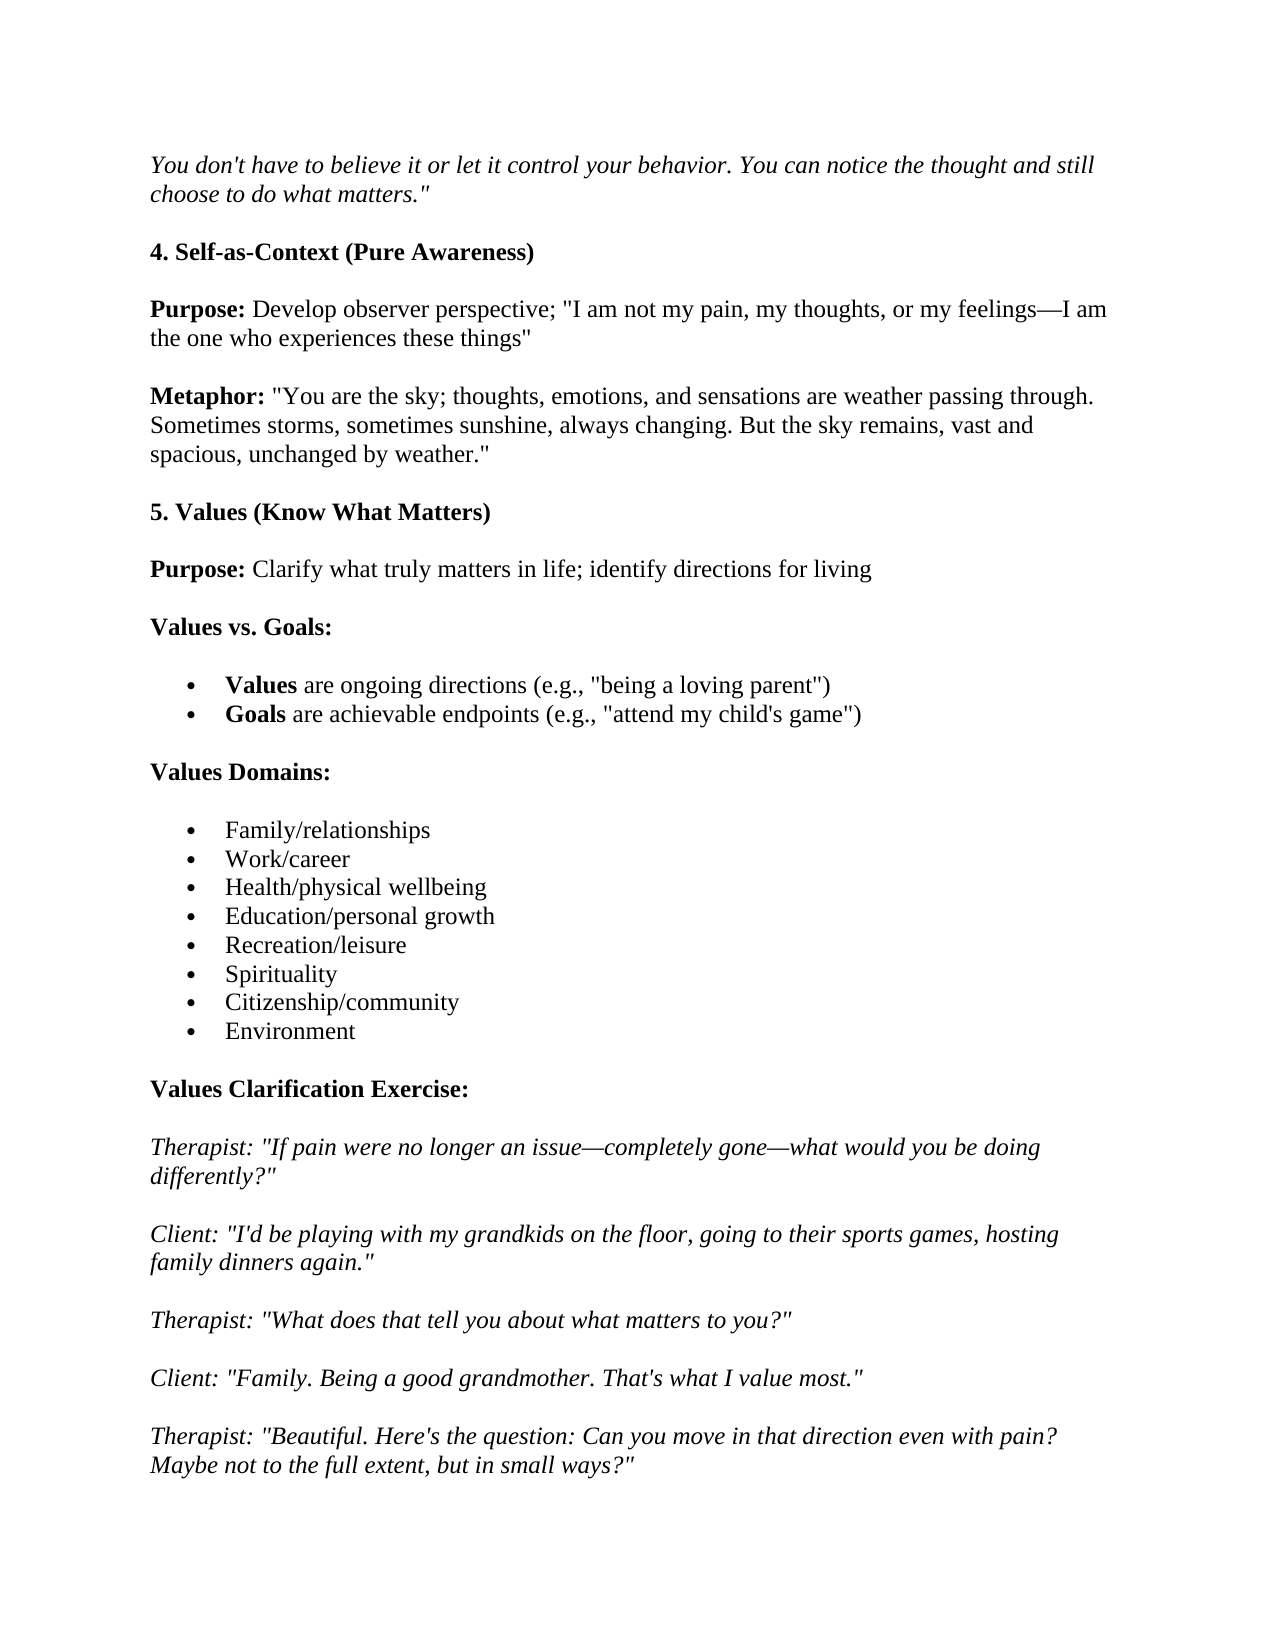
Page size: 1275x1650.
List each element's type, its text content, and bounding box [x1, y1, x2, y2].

text Values vs. Goals: [150, 612, 1125, 641]
text Client: "I'd be playing with my grandkids on the floor, going to their sports games, hosting family dinners again." [150, 1219, 1125, 1276]
list Values are ongoing directions (e.g., "being a loving parent") [187, 670, 1125, 699]
text 5. Values (Know What Matters) [150, 497, 1125, 525]
list Goals are achievable endpoints (e.g., "attend my child's game") [187, 699, 1125, 728]
list Spirituality [187, 959, 1125, 987]
list Work/career [187, 844, 1125, 872]
list Family/relationships [187, 815, 1125, 844]
text Therapist: "If pain were no longer an issue—completely gone—what would you be doing differently?" [150, 1132, 1125, 1189]
list Health/physical wellbeing [187, 872, 1125, 901]
list Recreation/leisure [187, 930, 1125, 959]
list Citizenship/community [187, 987, 1125, 1016]
text Client: "Family. Being a good grandmother. That's what I value most." [150, 1363, 1125, 1392]
text Metaphor: "You are the sky; thoughts, emotions, and sensations are weather passing through. Sometimes storms, sometimes sunshine, always changing. But the sky remains, vast and spacious, unchanged by weather." [150, 381, 1125, 467]
text 4. Self-as-Context (Pure Awareness) [150, 237, 1125, 265]
text Values Domains: [150, 757, 1125, 786]
text Purpose: Develop observer perspective; "I am not my pain, my thoughts, or my feelings—I am the one who experiences these things" [150, 294, 1125, 352]
list Education/personal growth [187, 901, 1125, 930]
text Purpose: Clarify what truly matters in life; identify directions for living [150, 554, 1125, 583]
text Therapist: "What does that tell you about what matters to you?" [150, 1305, 1125, 1334]
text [150, 150, 1125, 207]
list Environment [187, 1016, 1125, 1045]
text Therapist: "Beautiful. Here's the question: Can you move in that direction even with pain? Maybe not to the full extent, but in small ways?" [150, 1421, 1125, 1479]
text Values Clarification Exercise: [150, 1074, 1125, 1103]
